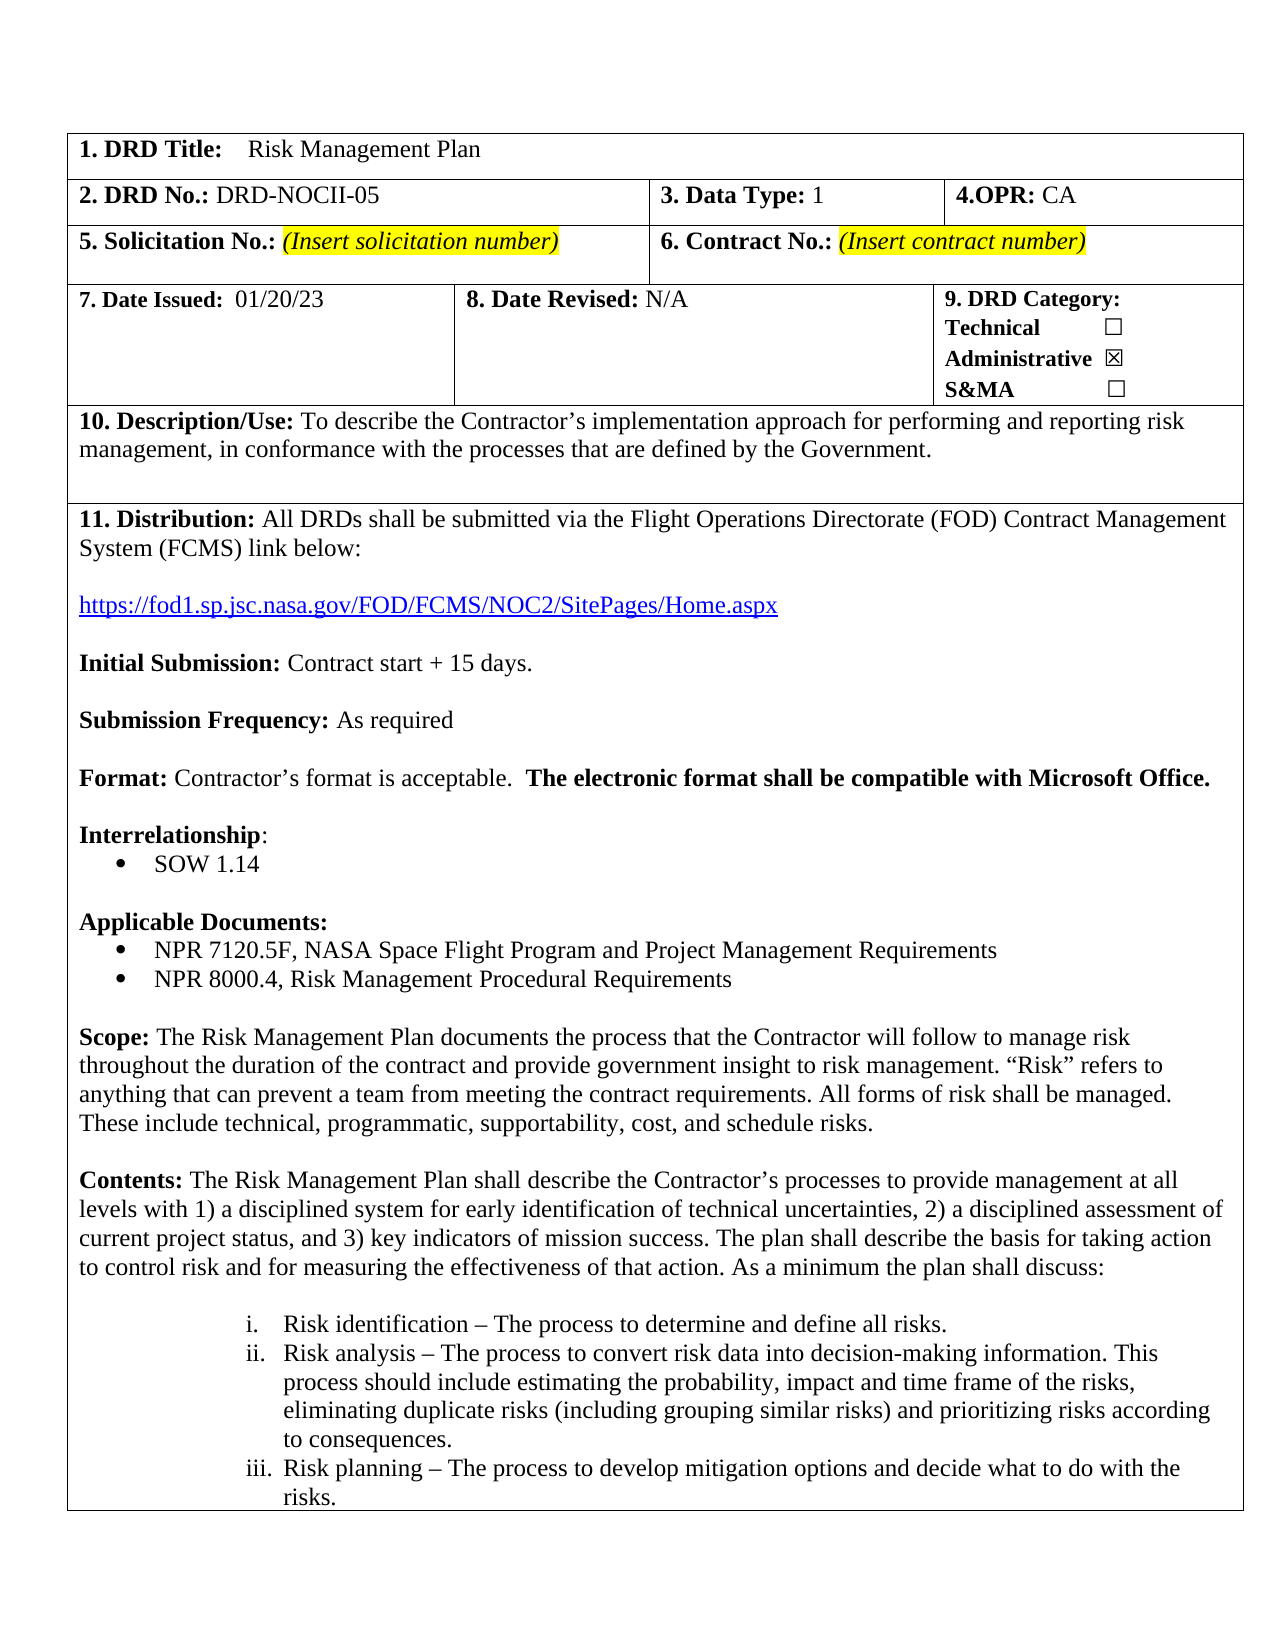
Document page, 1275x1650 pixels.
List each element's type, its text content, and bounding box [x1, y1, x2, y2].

table_cell 3. Data Type: 1 [650, 180, 944, 225]
table_cell 4.OPR: CA [945, 180, 1243, 225]
table_cell 8. Date Revised: N/A [455, 285, 933, 405]
table_cell 2. DRD No.: DRD-NOCII-05 [68, 180, 649, 225]
table_cell 6. Contract No.: (Insert contract number) [650, 226, 1243, 283]
table_cell 7. Date Issued: 01/20/23 [68, 285, 454, 405]
table_cell 5. Solicitation No.: (Insert solicitation number) [68, 226, 649, 283]
table_cell 10. Description/Use: To describe the Contractor’s implementation approach for performing and reporting risk management, in conformance with the processes that are defined by the Government. [68, 406, 1243, 503]
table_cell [68, 504, 1243, 1510]
table_header 1. DRD Title: Risk Management Plan [68, 134, 1243, 179]
table_cell 9. DRD Category: Technical ☐ Administrative ☒ S&MA ☐ [934, 285, 1243, 405]
